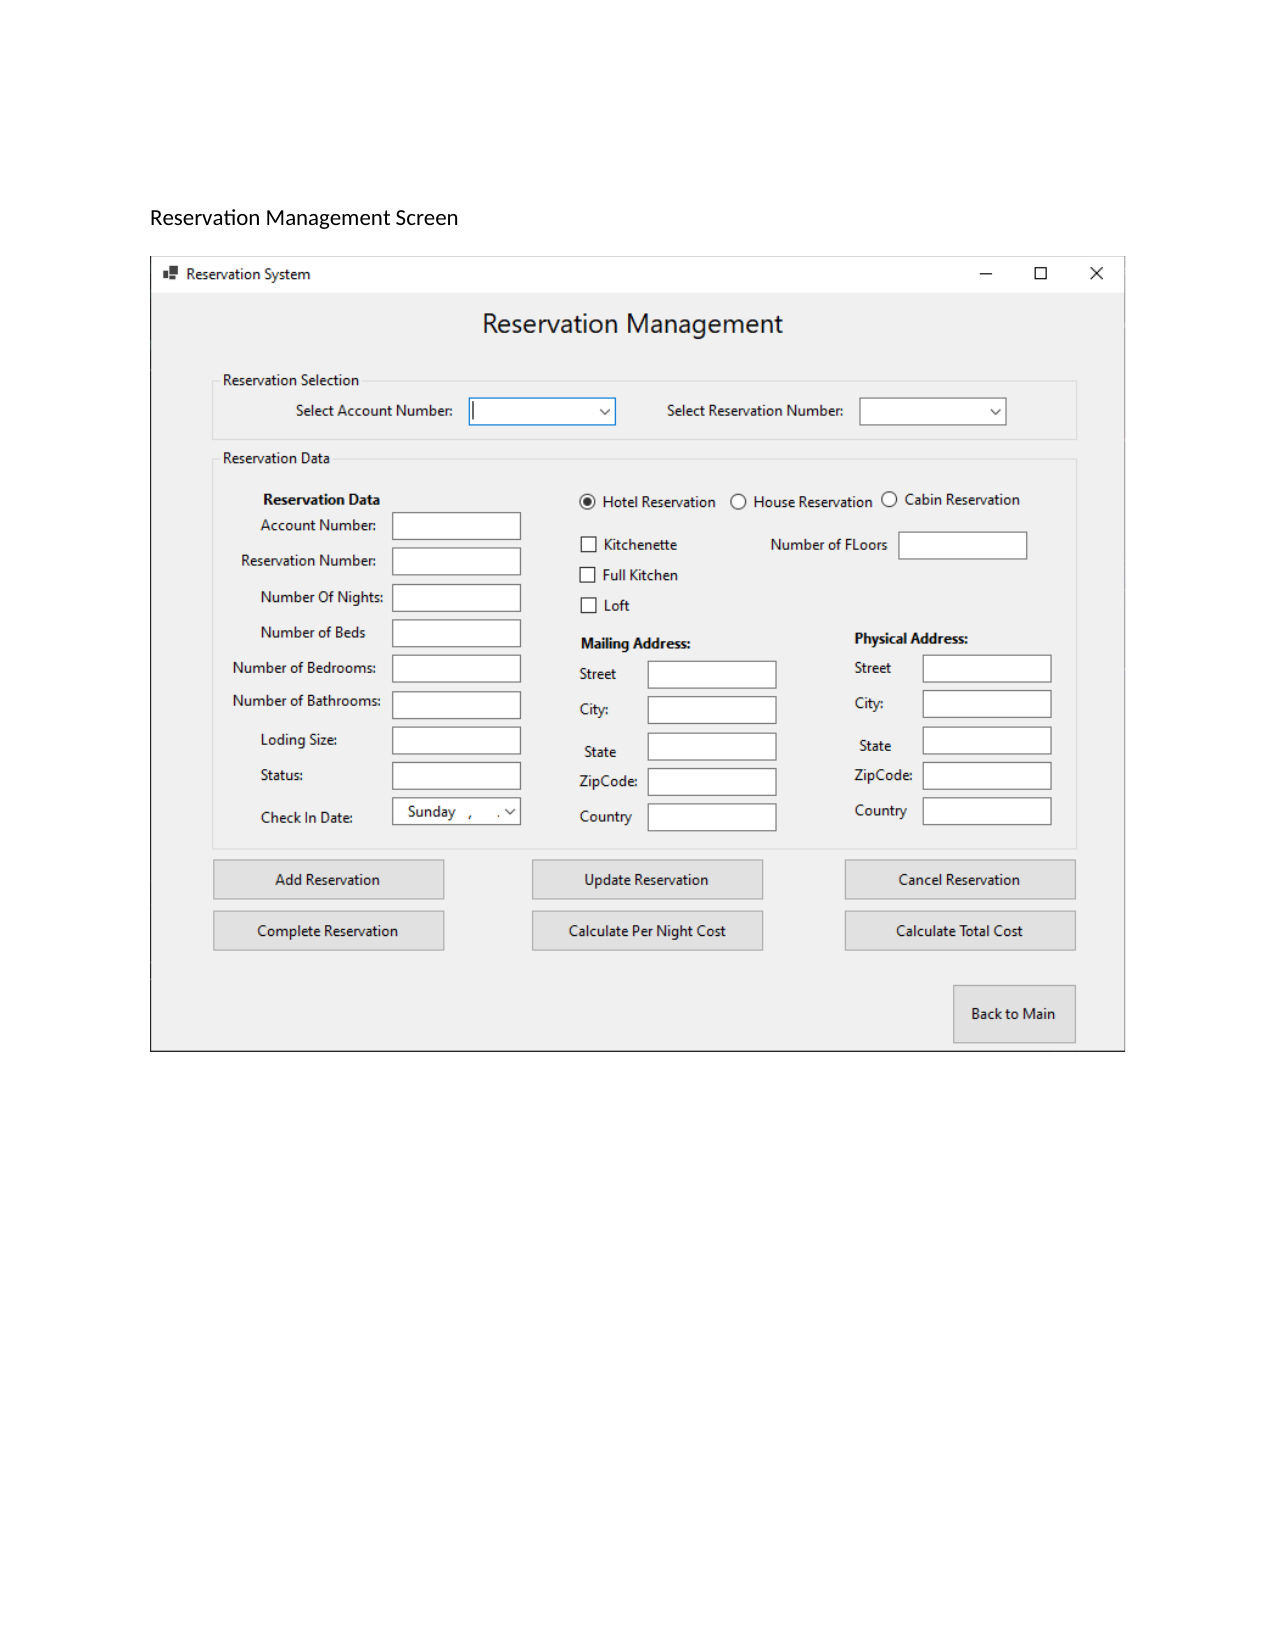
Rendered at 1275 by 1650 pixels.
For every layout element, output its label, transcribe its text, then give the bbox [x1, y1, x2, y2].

text Reservation Management Screen [150, 203, 1125, 231]
picture [150, 256, 1125, 1052]
